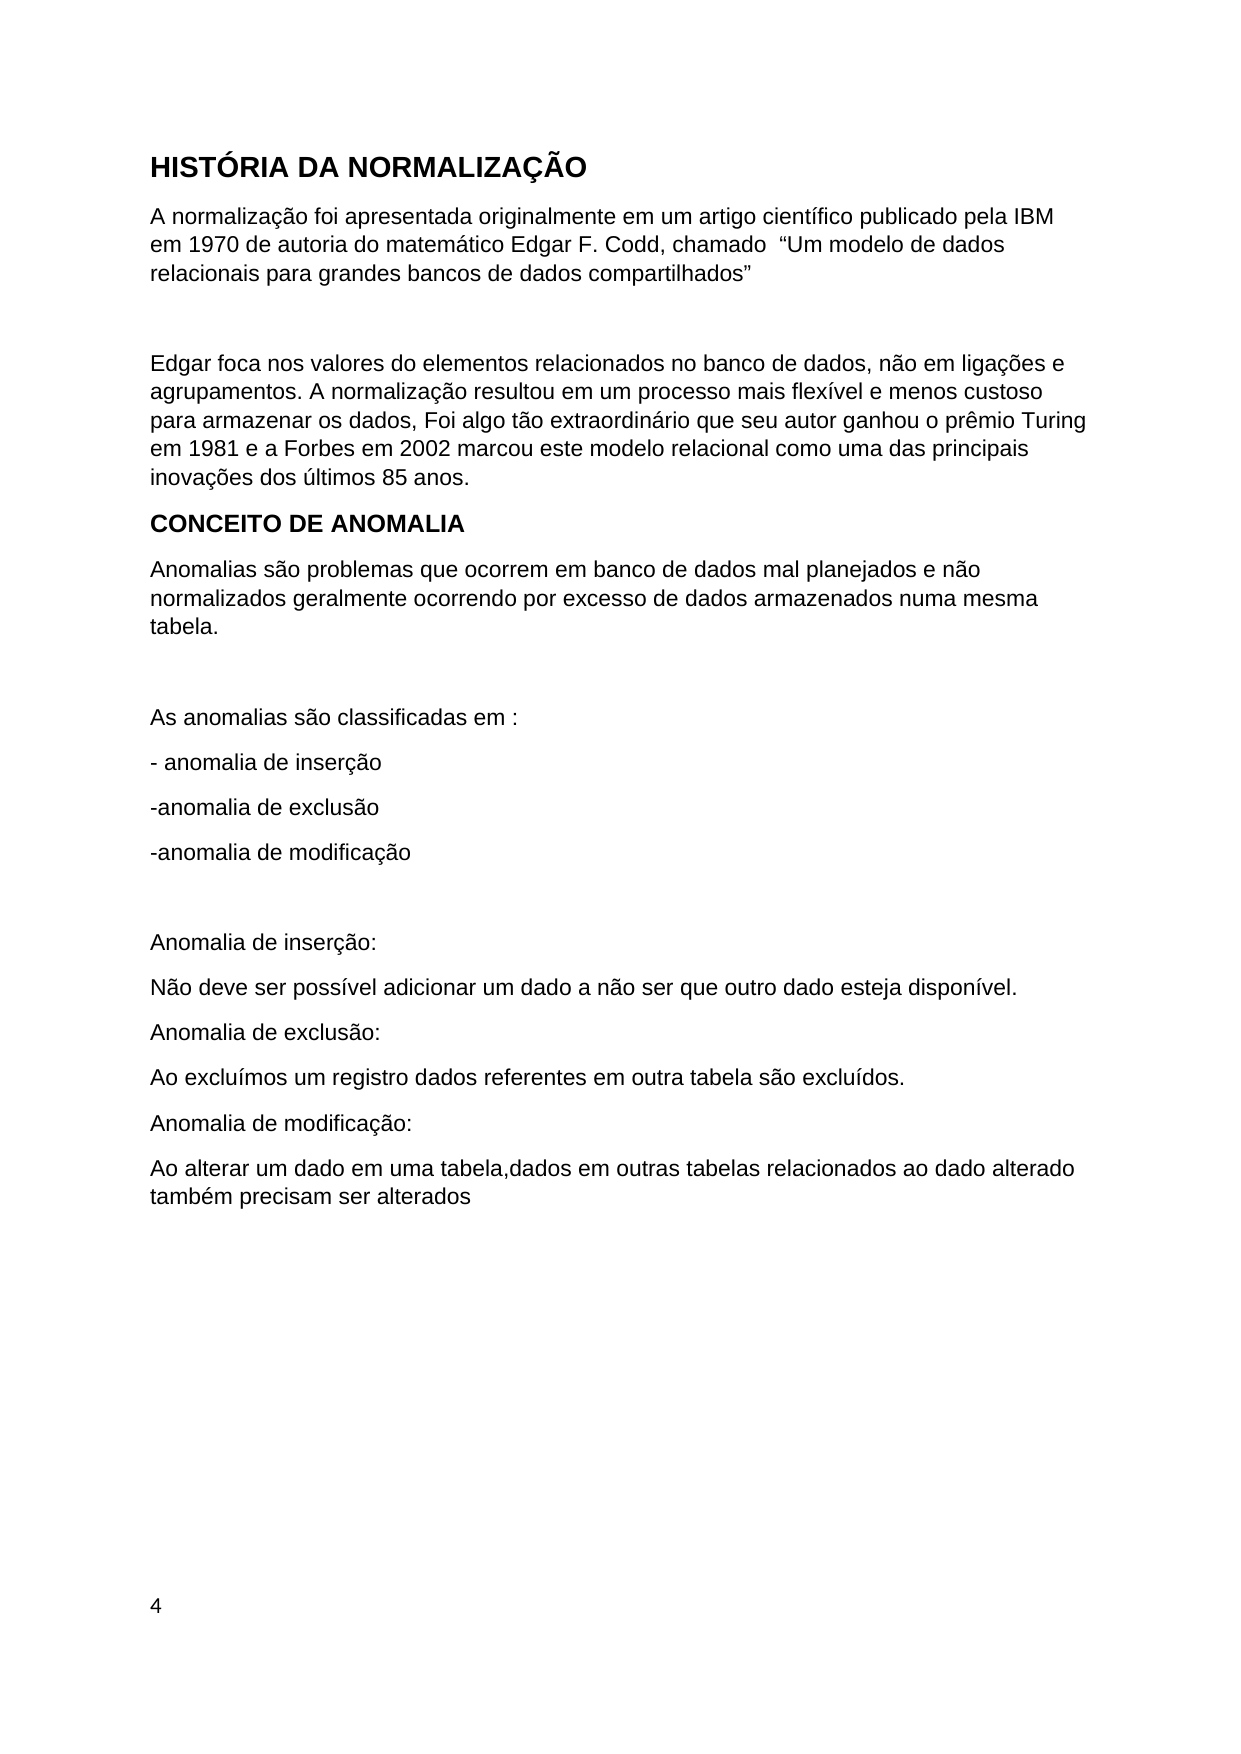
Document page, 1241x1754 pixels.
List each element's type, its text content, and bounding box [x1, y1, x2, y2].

text Anomalia de inserção: [150, 929, 1090, 955]
text -anomalia de modificação [150, 839, 1090, 865]
text Edgar foca nos valores do elementos relacionados no banco de dados, não em ligações e agrupamentos. A normalização resultou em um processo mais flexível e menos custoso para armazenar os dados, Foi algo tão extraordinário que seu autor ganhou o prêmio Turing em 1981 e a Forbes em 2002 marcou este modelo relacional como uma das principais inovações dos últimos 85 anos. [150, 350, 1090, 490]
text Ao excluímos um registro dados referentes em outra tabela são excluídos. [150, 1064, 1090, 1091]
text CONCEITO DE ANOMALIA [150, 509, 1090, 537]
text Anomalia de exclusão: [150, 1019, 1090, 1046]
text Não deve ser possível adicionar um dado a não ser que outro dado esteja disponível. [150, 974, 1090, 1001]
text - anomalia de inserção [150, 749, 1090, 775]
text HISTÓRIA DA NORMALIZAÇÃO [150, 150, 1090, 183]
text Anomalia de modificação: [150, 1109, 1090, 1136]
text Ao alterar um dado em uma tabela,dados em outras tabelas relacionados ao dado alterado também precisam ser alterados [150, 1154, 1090, 1209]
text Anomalias são problemas que ocorrem em banco de dados mal planejados e não normalizados geralmente ocorrendo por excesso de dados armazenados numa mesma tabela. [150, 556, 1090, 640]
text -anomalia de exclusão [150, 794, 1090, 820]
text As anomalias são classificadas em : [150, 703, 1090, 730]
text A normalização foi apresentada originalmente em um artigo científico publicado pela IBM em 1970 de autoria do matemático Edgar F. Codd, chamado “Um modelo de dados relacionais para grandes bancos de dados compartilhados” [150, 203, 1090, 286]
